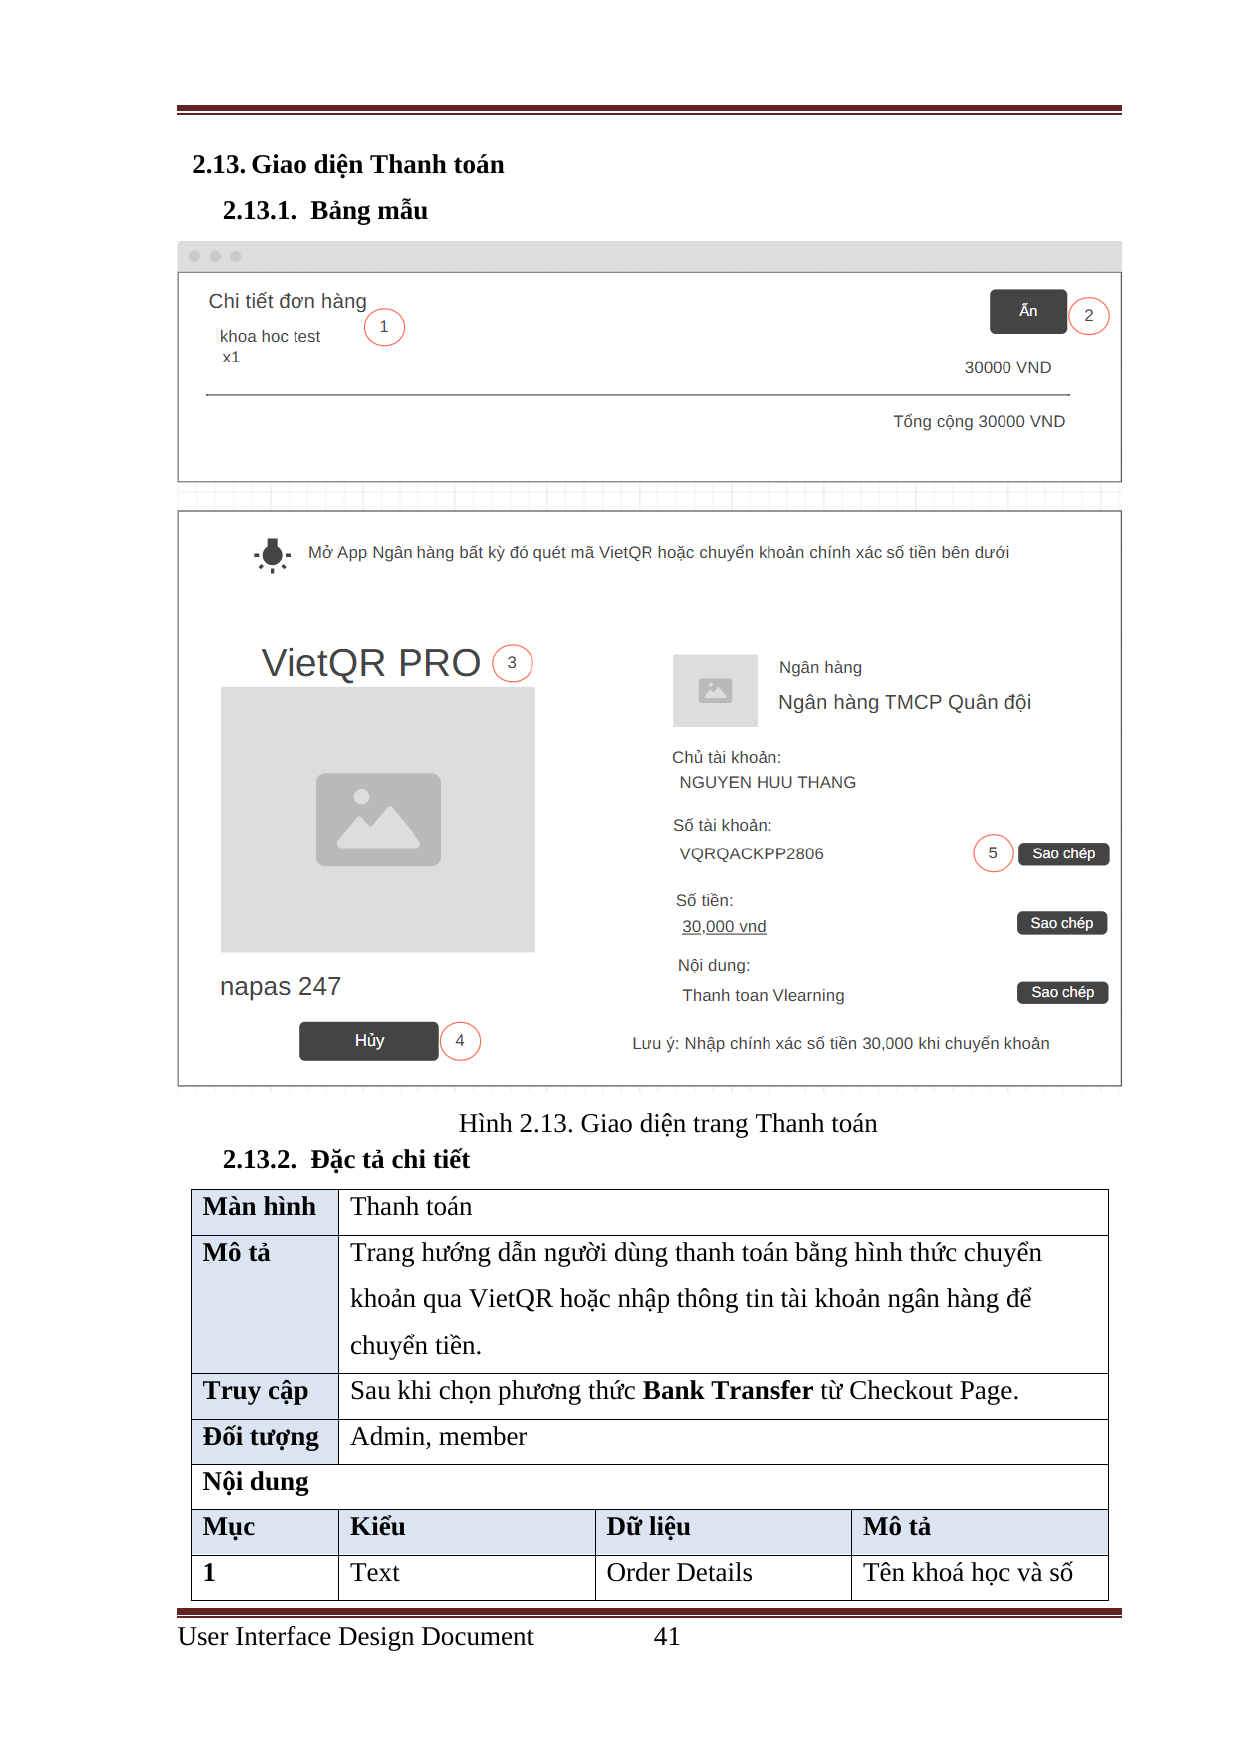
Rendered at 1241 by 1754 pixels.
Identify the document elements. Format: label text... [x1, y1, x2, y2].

table_cell 1 [192, 1556, 338, 1600]
table_cell Kiểu [339, 1510, 595, 1554]
list Bảng mẫu [223, 194, 1122, 226]
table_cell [852, 1556, 1108, 1600]
table_cell Mô tả [852, 1510, 1108, 1554]
table_cell Trang hướng dẫn người dùng thanh toán bằng hình thức chuyển khoản qua VietQR hoặc nhập thông tin tài khoản ngân hàng để chuyển tiền. [339, 1236, 1108, 1373]
table_cell Nội dung [192, 1465, 1108, 1509]
table_header Thanh toán [339, 1190, 1108, 1235]
table_cell Đối tượng [192, 1420, 338, 1464]
table_cell Order Details [596, 1556, 851, 1600]
list Hình 2.13. Giao diện trang Thanh toán [215, 1107, 1122, 1138]
table_cell Truy cập [192, 1374, 338, 1419]
table_cell Sau khi chọn phương thức Bank Transfer từ Checkout Page. [339, 1374, 1108, 1419]
table_cell Mục [192, 1510, 338, 1554]
list Giao diện Thanh toán [192, 148, 1122, 179]
picture [177, 241, 1123, 1093]
table_cell Admin, member [339, 1420, 1108, 1464]
table_cell Dữ liệu [596, 1510, 851, 1554]
table_cell Mô tả [192, 1236, 338, 1373]
table_header Màn hình [192, 1190, 338, 1235]
table_cell Text [339, 1556, 595, 1600]
list Đặc tả chi tiết [223, 1143, 1122, 1174]
